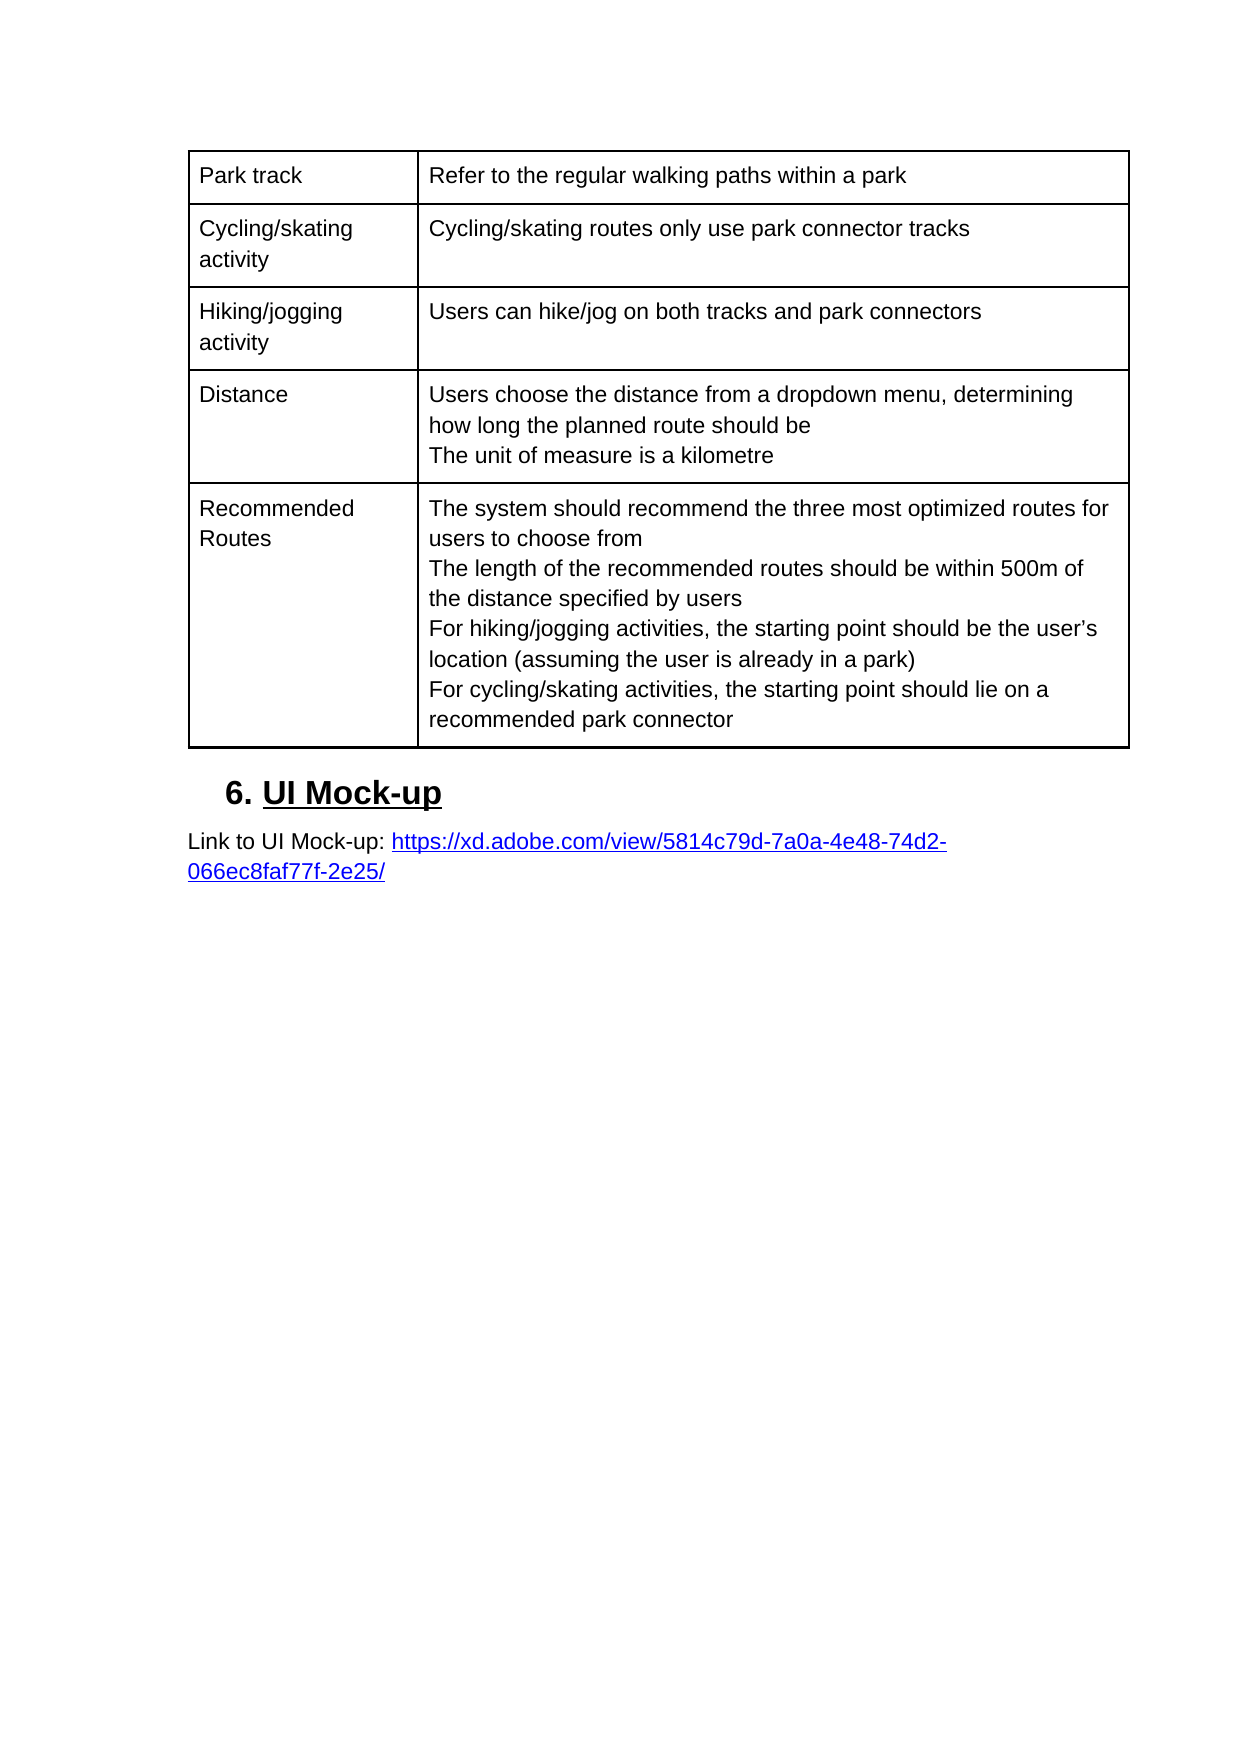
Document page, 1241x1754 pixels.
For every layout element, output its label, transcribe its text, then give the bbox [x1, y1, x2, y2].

table_cell Cycling/skating activity [190, 205, 417, 286]
table_cell Refer to the regular walking paths within a park [419, 152, 1128, 203]
table_cell Hiking/jogging activity [190, 288, 417, 369]
table_cell Users choose the distance from a dropdown menu, determining how long the planned route should be The unit of measure is a kilometre [419, 371, 1128, 482]
table_cell The system should recommend the three most optimized routes for users to choose from The length of the recommended routes should be within 500m of the distance specified by users For hiking/jogging activities, the starting point should be the user’s location (assuming the user is already in a park) For cycling/skating activities, the starting point should lie on a recommended park connector [419, 484, 1128, 746]
table_cell Recommended Routes [190, 484, 417, 746]
text Link to UI Mock-up: https://xd.adobe.com/view/5814c79d-7a0a-4e48-74d2-066ec8faf77f-2e25/ [187, 828, 1053, 884]
table_cell Users can hike/jog on both tracks and park connectors [419, 288, 1128, 369]
table_cell Distance [190, 371, 417, 482]
table_cell Park track [190, 152, 417, 203]
table_cell Cycling/skating routes only use park connector tracks [419, 205, 1128, 286]
subtitle UI Mock-up [225, 773, 1053, 812]
